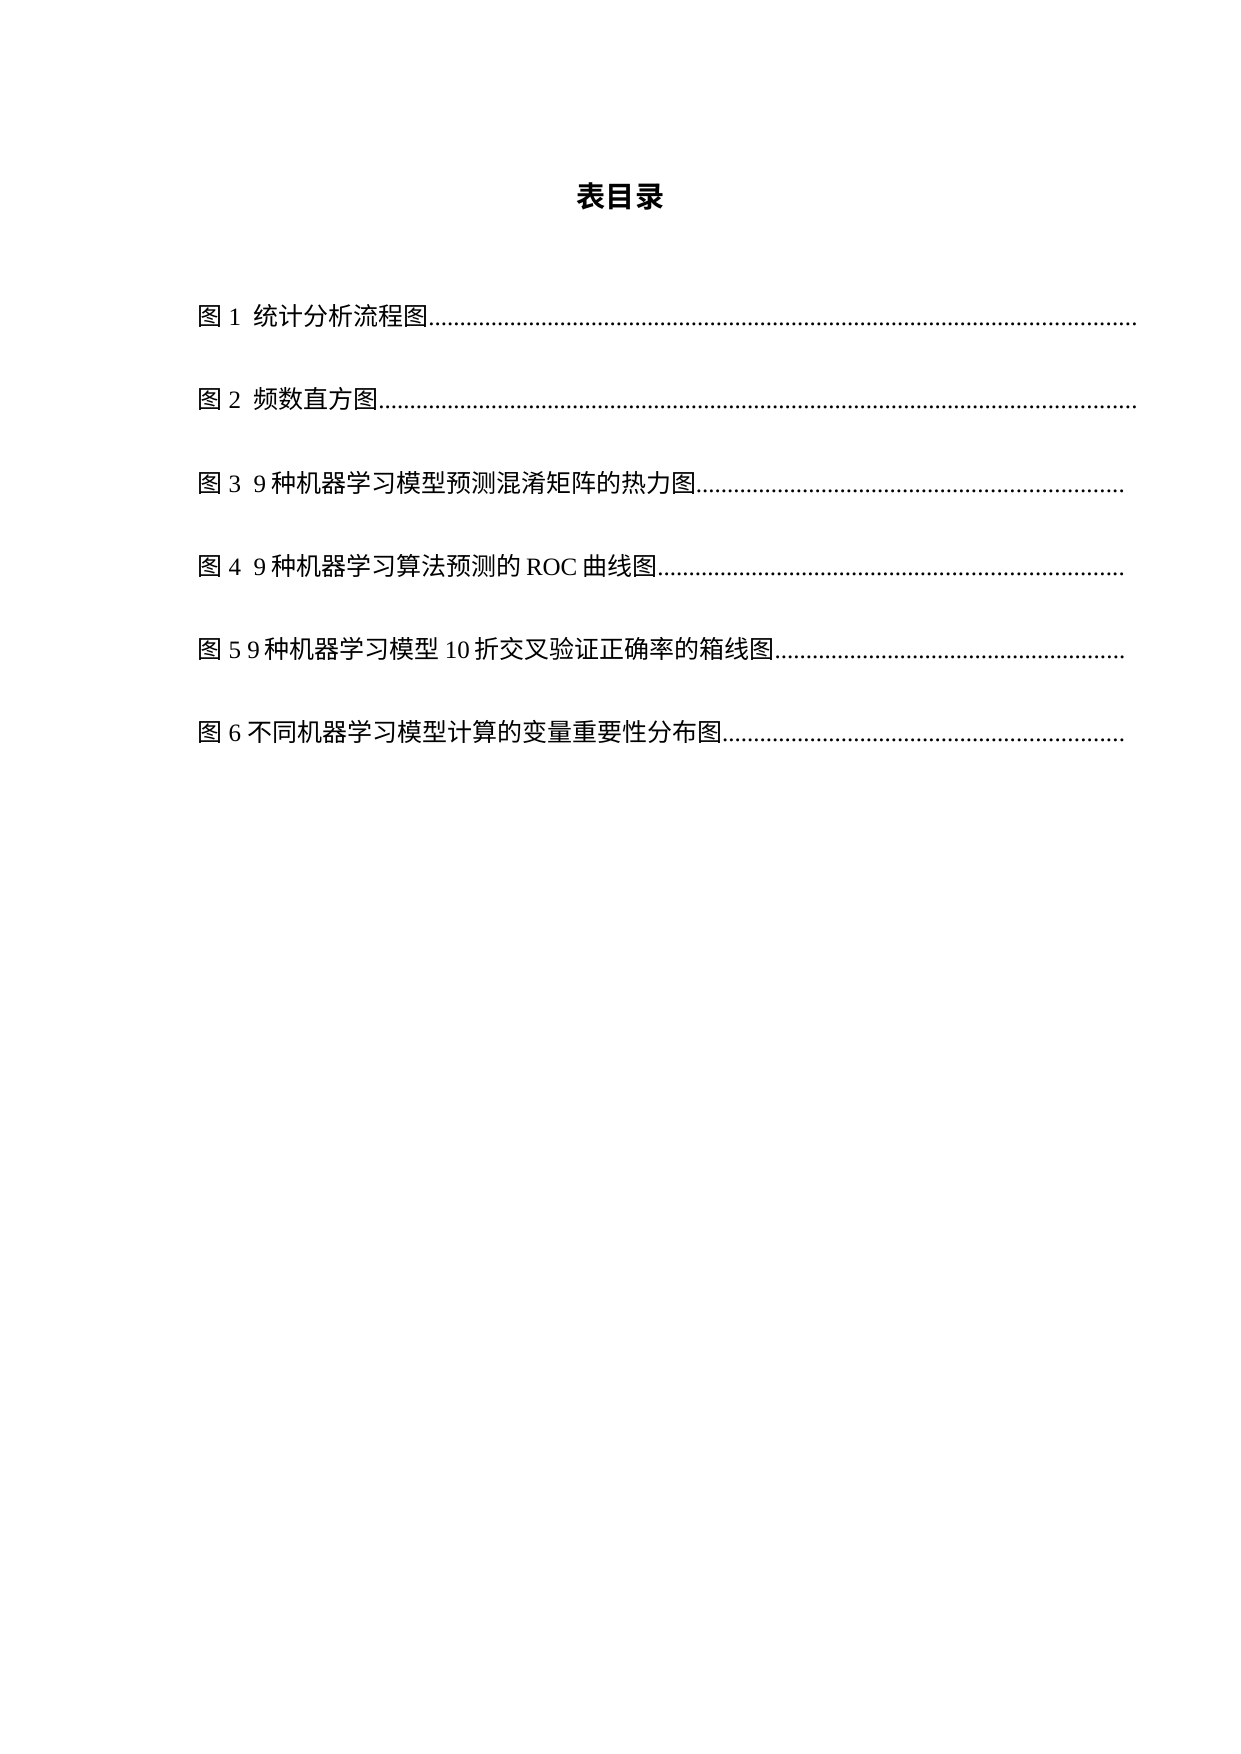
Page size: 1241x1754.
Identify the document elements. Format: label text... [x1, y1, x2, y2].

text 表目录 [148, 162, 1092, 227]
text 图 3 9种机器学习模型预测混淆矩阵的热力图 18 [198, 449, 1092, 514]
text 图 2 频数直方图 9 [198, 366, 1092, 431]
text 图 6 不同机器学习模型计算的变量重要性分布图 21 [198, 698, 1092, 763]
text 图 1 统计分析流程图 2 [198, 282, 1092, 347]
text 图 4 9种机器学习算法预测的ROC曲线图 18 [198, 532, 1092, 597]
text 图 5 9种机器学习模型10折交叉验证正确率的箱线图 20 [198, 615, 1092, 680]
